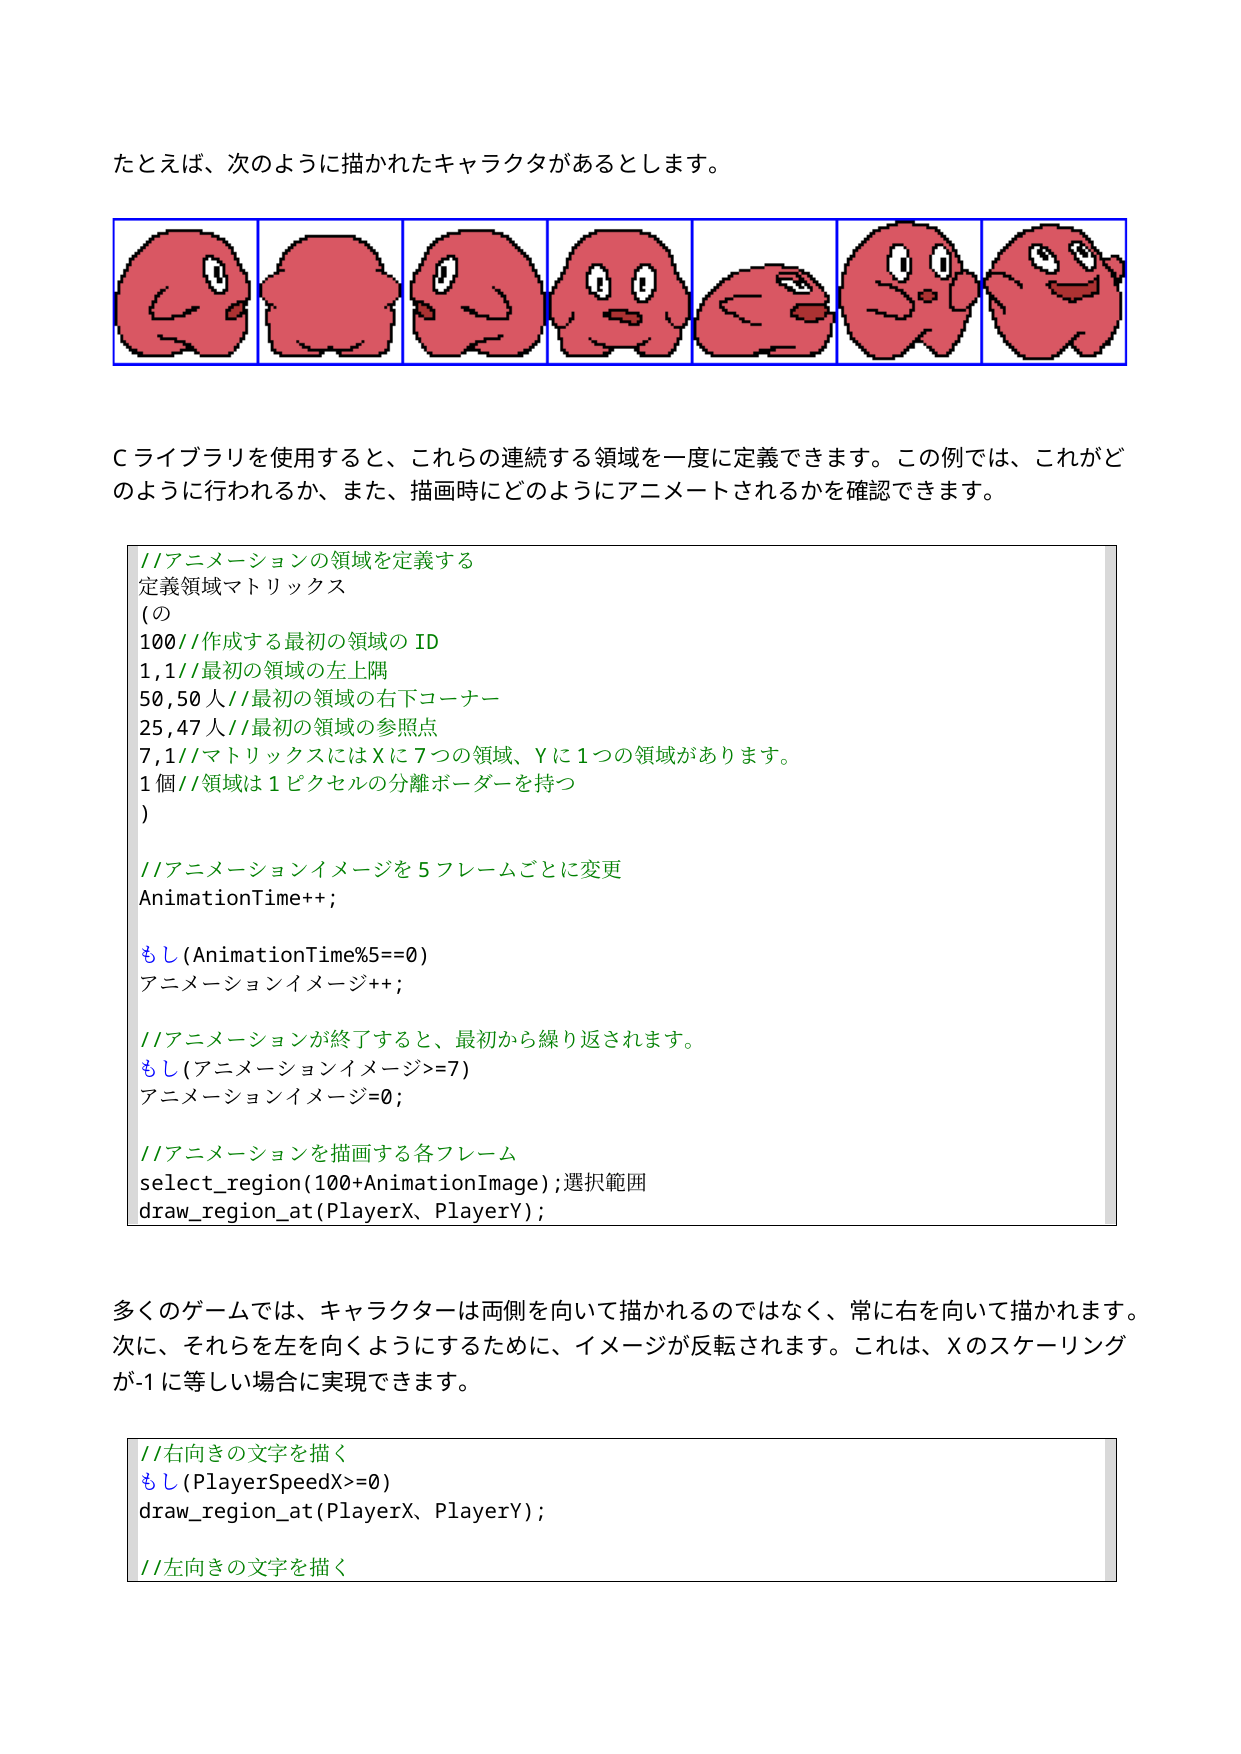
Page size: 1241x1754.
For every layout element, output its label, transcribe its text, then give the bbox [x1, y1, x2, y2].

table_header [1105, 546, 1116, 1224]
picture [112, 218, 1128, 366]
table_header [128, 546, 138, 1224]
text 多くのゲームでは、キャラクターは両側を向いて描かれるのではなく、常に右を向いて描かれます。次に、それらを左を向くようにするために、イメージが反転されます。これは、Xのスケーリングが-1に等しい場合に実現できます。 [112, 1297, 1128, 1397]
text たとえば、次のように描かれたキャラクタがあるとします。 [112, 150, 1128, 178]
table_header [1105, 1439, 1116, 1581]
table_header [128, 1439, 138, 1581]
text Cライブラリを使用すると、これらの連続する領域を一度に定義できます。この例では、これがどのように行われるか、また、描画時にどのようにアニメートされるかを確認できます。 [112, 442, 1128, 505]
